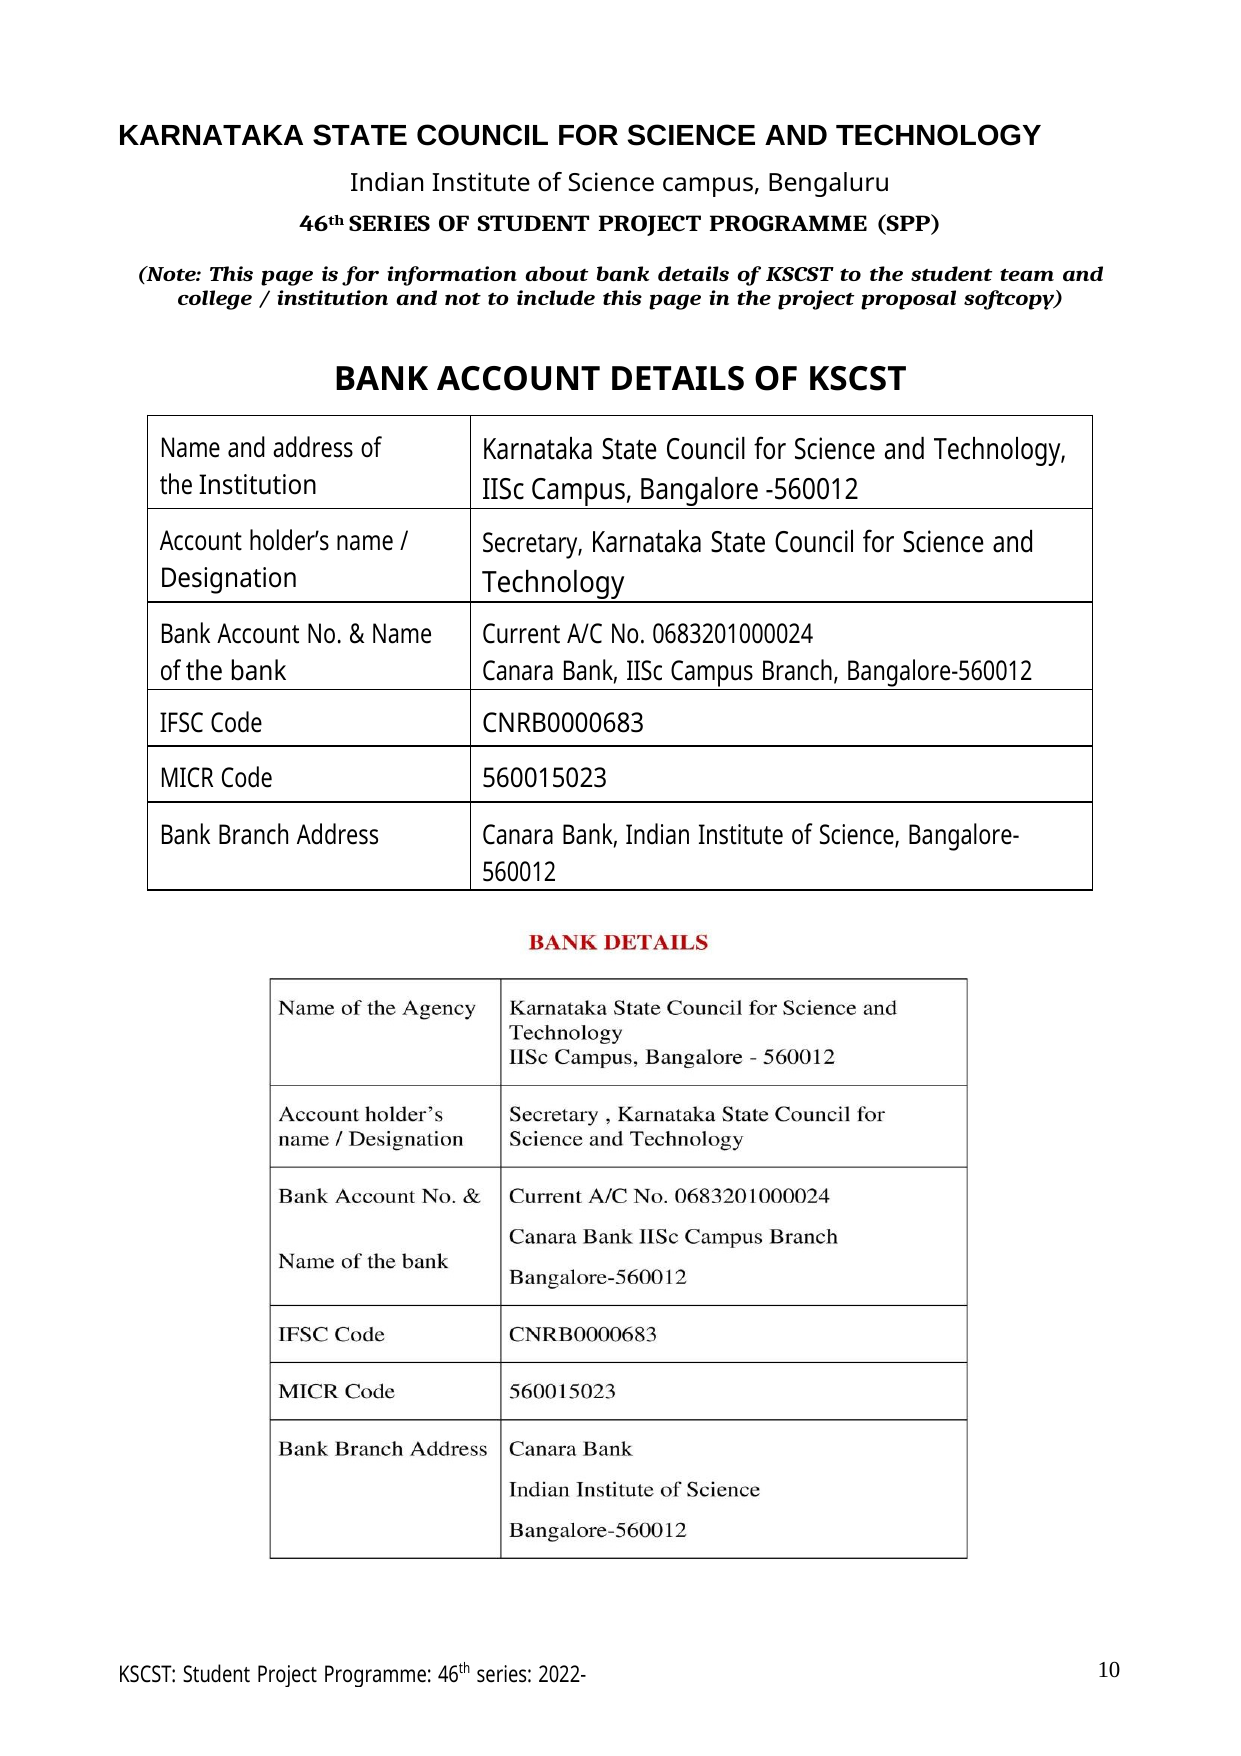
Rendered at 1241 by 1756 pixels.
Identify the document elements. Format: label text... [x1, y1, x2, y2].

text (Note: This page is for information about bank details of KSCST to the student team and college / institution and not to include this page in the project proposal softcopy) [131, 262, 1109, 310]
subtitle KARNATAKA STATE COUNCIL FOR SCIENCE AND TECHNOLOGY [118, 118, 1240, 151]
picture [268, 929, 970, 1560]
table_cell Account holder’s name / Designation [148, 509, 470, 601]
table_cell 560015023 [471, 747, 1092, 801]
subtitle BANK ACCOUNT DETAILS OF KSCST [131, 355, 1109, 401]
table_header Karnataka State Council for Science and Technology, IISc Campus, Bangalore -560012 [471, 416, 1092, 508]
table_cell MICR Code [148, 747, 470, 801]
table_cell IFSC Code [148, 690, 470, 745]
table_cell Bank Branch Address [148, 803, 470, 889]
text 46th SERIES OF STUDENT PROJECT PROGRAMME (SPP) [131, 211, 1109, 237]
table_cell Bank Account No. & Name of the bank [148, 603, 470, 689]
text Indian Institute of Science campus, Bengaluru [131, 164, 1109, 198]
table_cell CNRB0000683 [471, 690, 1092, 745]
table_cell Current A/C No. 0683201000024 Canara Bank, IISc Campus Branch, Bangalore-560012 [471, 603, 1092, 689]
table_header Name and address of the Institution [148, 416, 470, 508]
table_cell Secretary, Karnataka State Council for Science and Technology [471, 509, 1092, 601]
table_cell Canara Bank, Indian Institute of Science, Bangalore-560012 [471, 803, 1092, 889]
